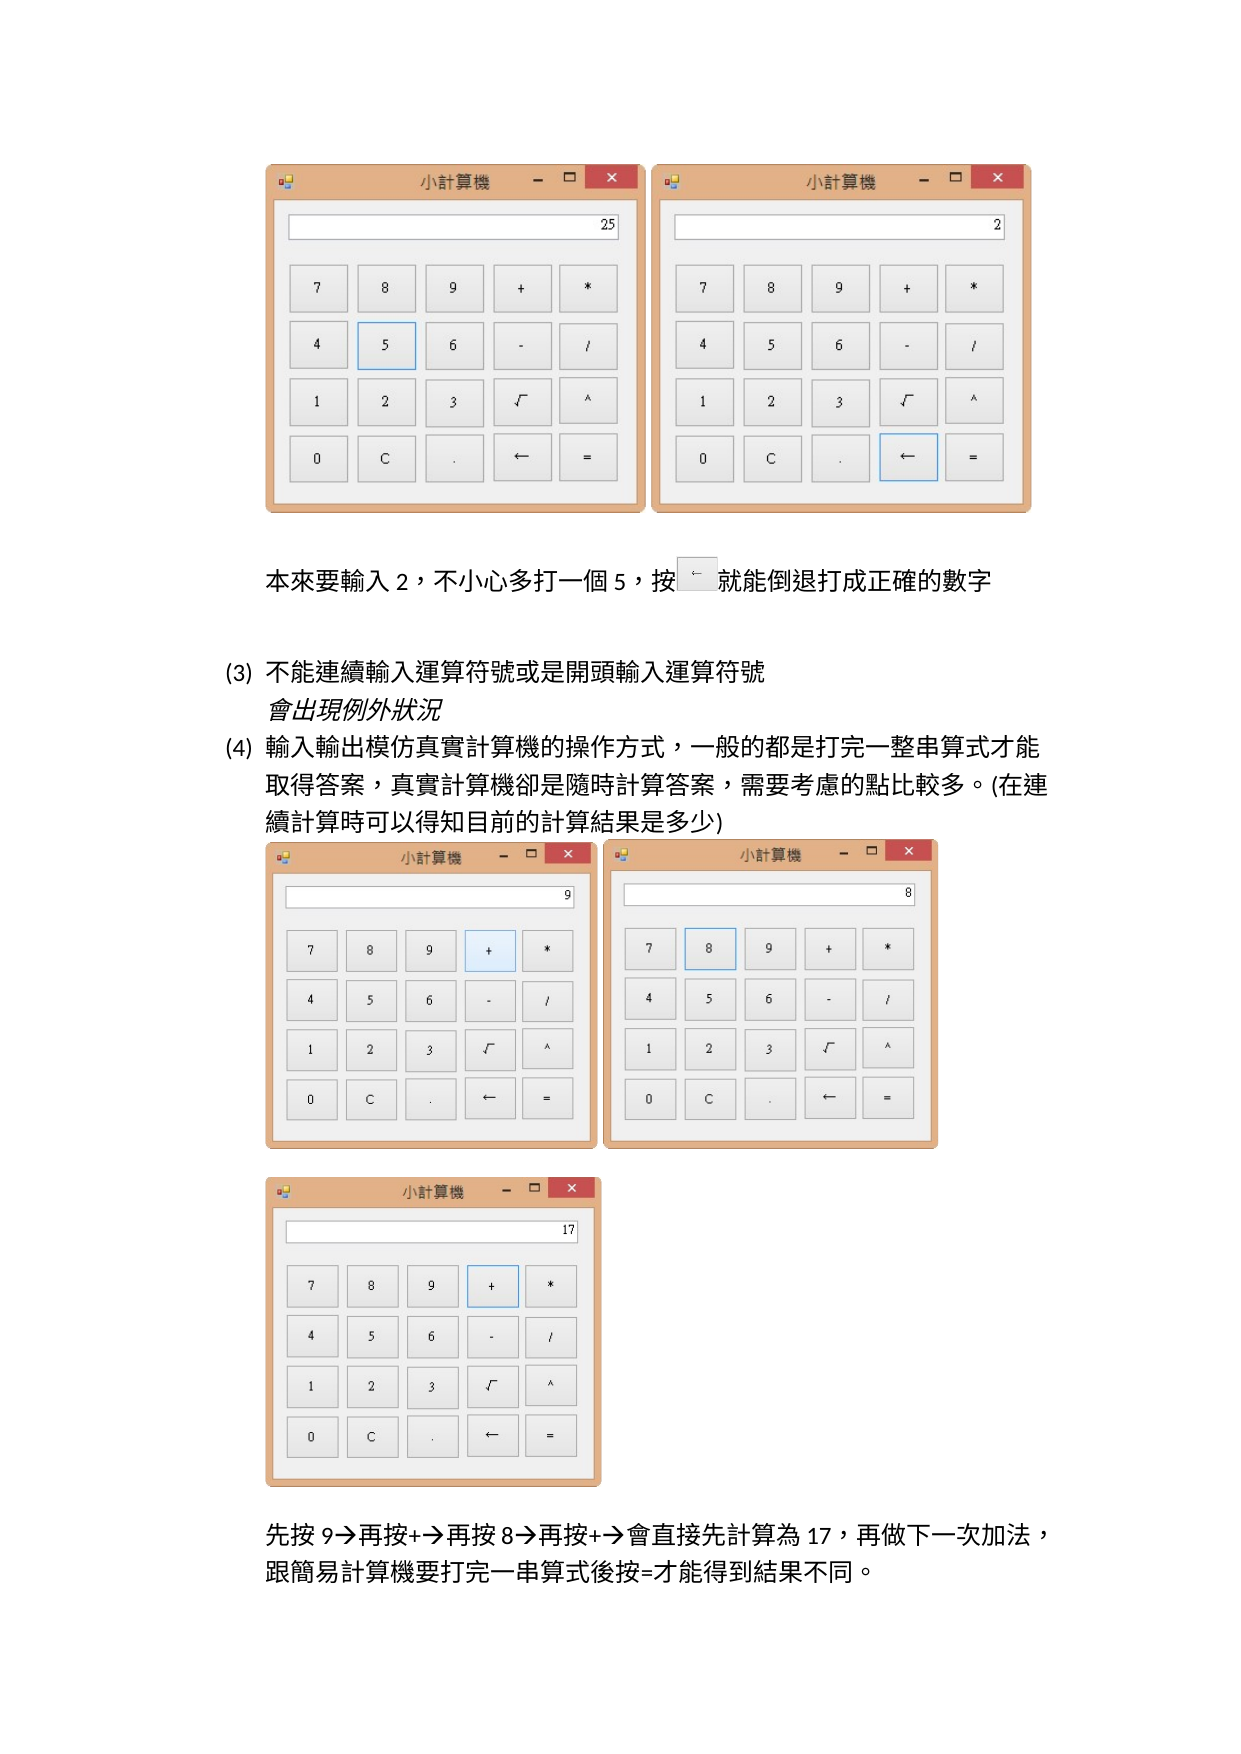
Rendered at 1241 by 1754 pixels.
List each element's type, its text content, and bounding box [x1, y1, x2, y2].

list 輸入輸出模仿真實計算機的操作方式，一般的都是打完一整串算式才能取得答案，真實計算機卻是隨時計算答案，需要考慮的點比較多。(在連續計算時可以得知目前的計算結果是多少) [225, 727, 1053, 839]
picture [651, 164, 1032, 513]
list 會出現例外狀況 [266, 689, 1053, 727]
picture [676, 556, 718, 591]
list 本來要輸入2，不小心多打一個5，按就能倒退打成正確的數字 [266, 539, 1053, 614]
list 不能連續輸入運算符號或是開頭輸入運算符號 [225, 652, 1053, 689]
picture [603, 839, 939, 1149]
text 先按9再按+再按8再按+會直接先計算為17，再做下一次加法，跟簡易計算機要打完一串算式後按=才能得到結果不同。 [266, 1514, 1053, 1589]
picture [265, 164, 646, 513]
picture [265, 1177, 602, 1487]
picture [265, 842, 598, 1149]
